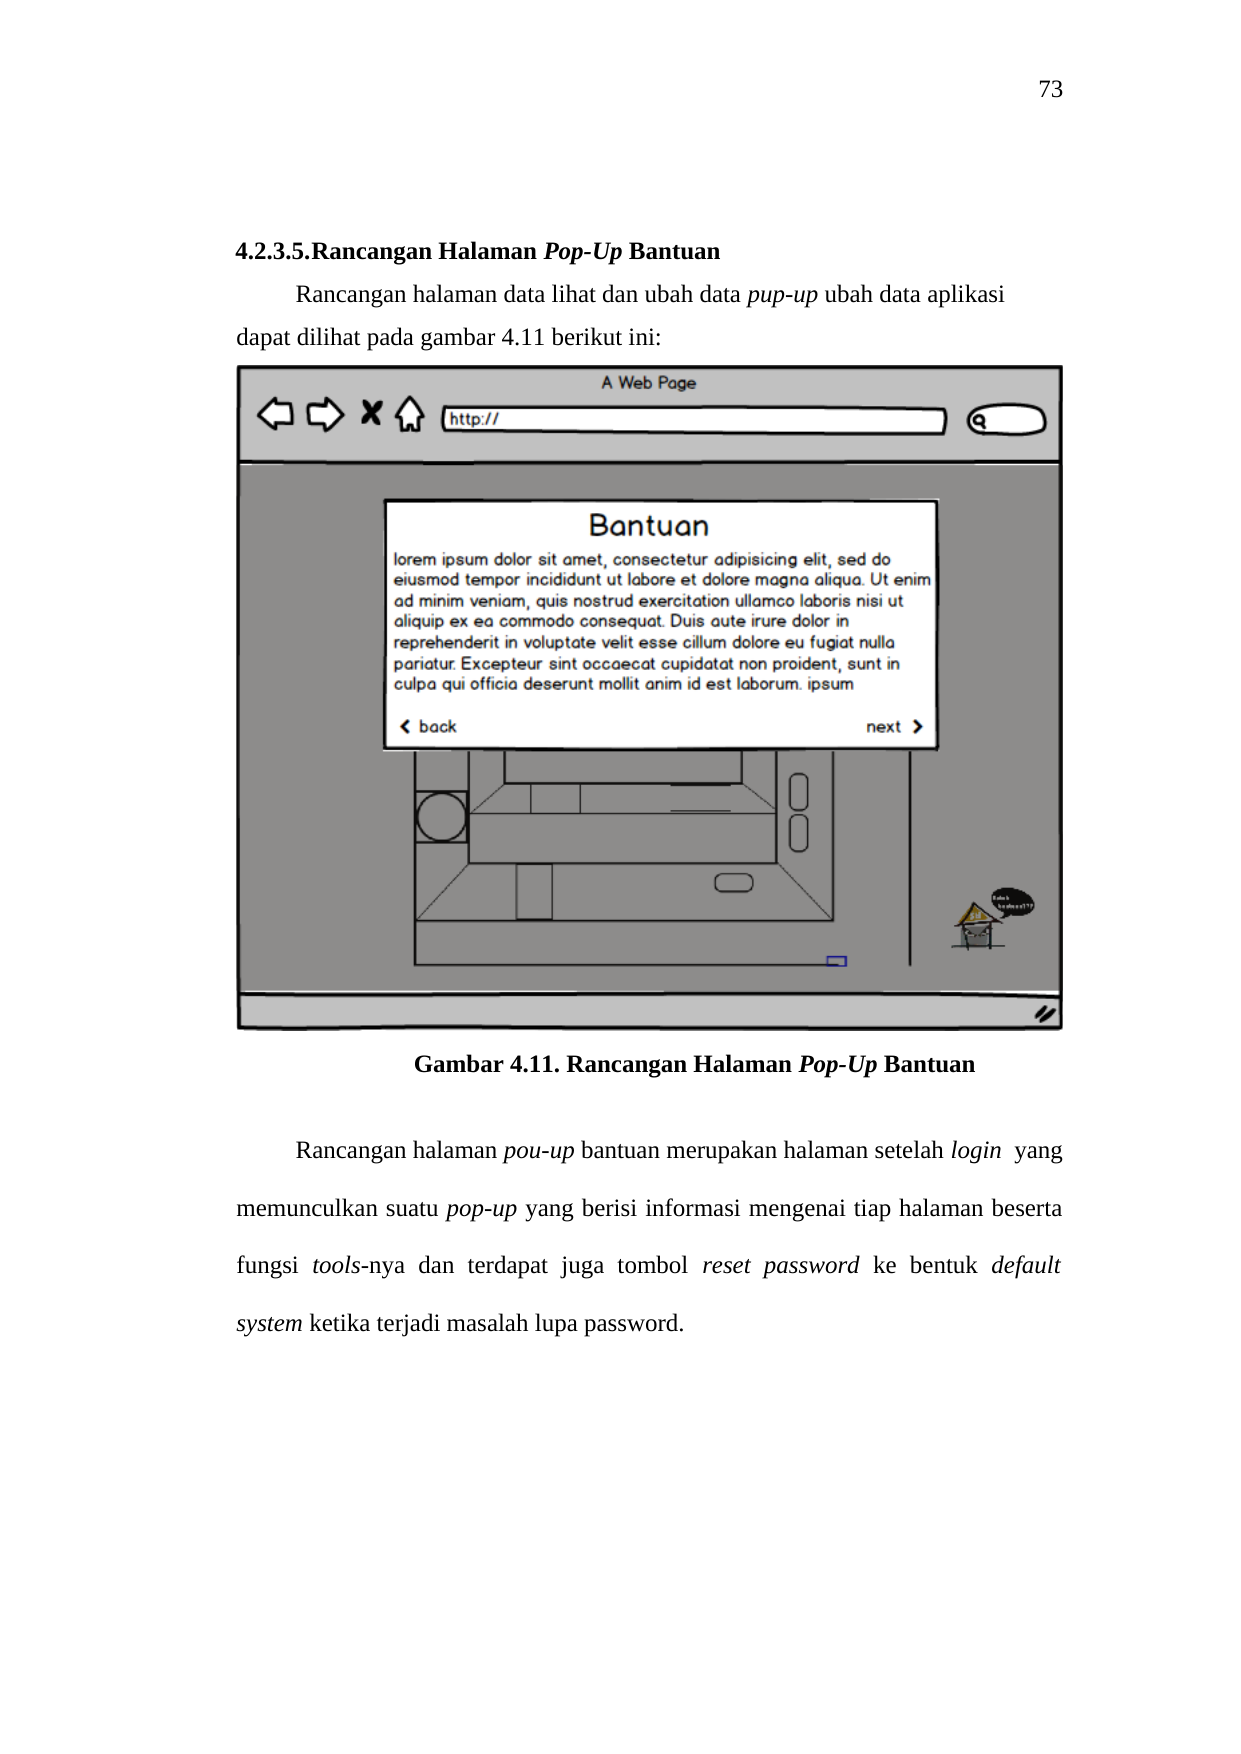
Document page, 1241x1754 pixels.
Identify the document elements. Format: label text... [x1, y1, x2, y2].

picture [236, 365, 1063, 1031]
text Rancangan halaman data lihat dan ubah data pup-up ubah data aplikasi dapat dilihat pada gambar 4.11 berikut ini: [236, 279, 1063, 351]
subtitle Gambar 4.11. Rancangan Halaman Pop-Up Bantuan [413, 1049, 1063, 1078]
text Rancangan halaman pou-up bantuan merupakan halaman setelah login yang memunculkan suatu pop-up yang berisi informasi mengenai tiap halaman beserta fungsi tools-nya dan terdapat juga tombol reset password ke bentuk default system ketika terjadi masalah lupa password. [236, 1136, 1063, 1337]
subtitle Rancangan Halaman Pop-Up Bantuan [235, 236, 1063, 265]
